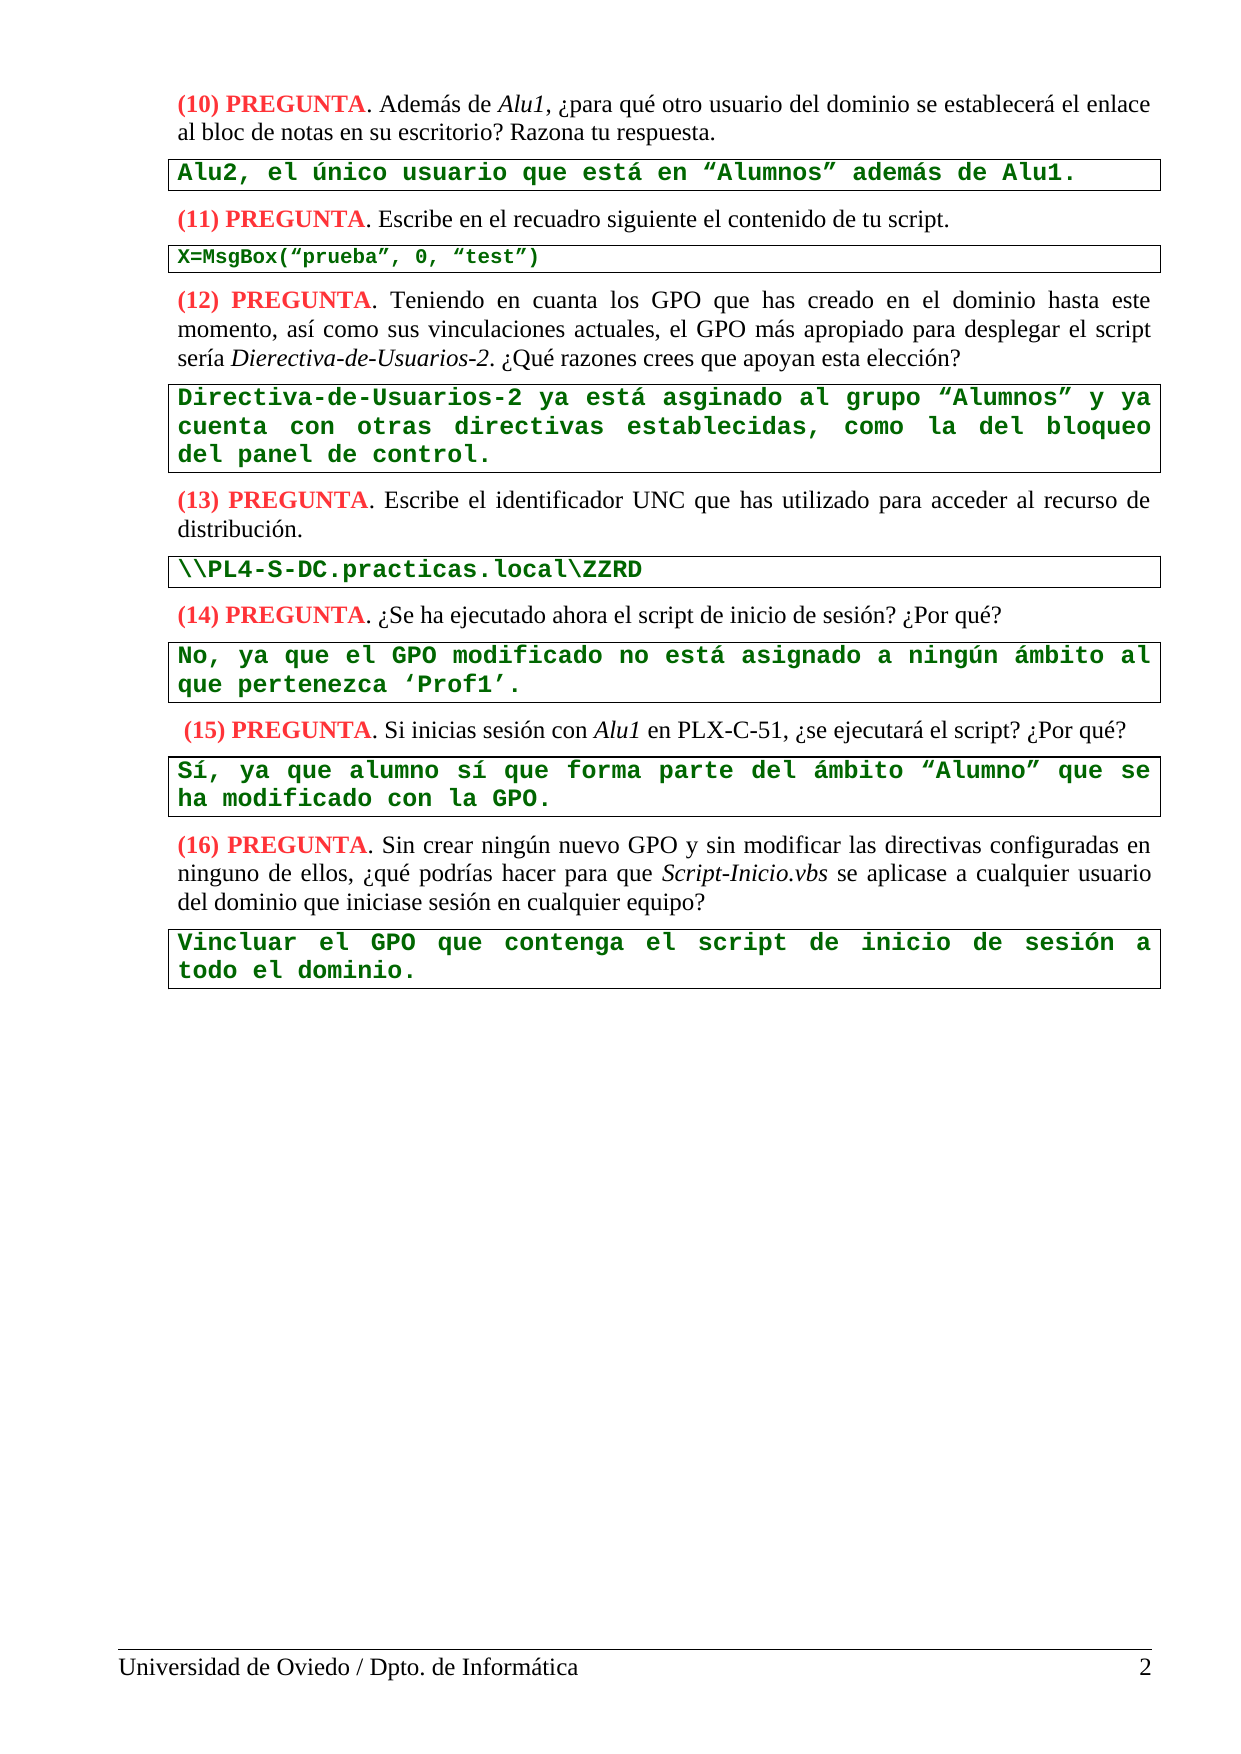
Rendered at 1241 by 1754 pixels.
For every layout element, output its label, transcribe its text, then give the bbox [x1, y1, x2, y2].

text No, ya que el GPO modificado no está asignado a ningún ámbito al que pertenezca ‘Prof1’. [169, 643, 1160, 702]
text Vincluar el GPO que contenga el script de inicio de sesión a todo el dominio. [169, 930, 1160, 988]
text Alu2, el único usuario que está en “Alumnos” además de Alu1. [169, 160, 1160, 190]
text (10) PREGUNTA. Además de Alu1, ¿para qué otro usuario del dominio se establecerá el enlace al bloc de notas en su escritorio? Razona tu respuesta. [177, 89, 1152, 146]
text (16) PREGUNTA. Sin crear ningún nuevo GPO y sin modificar las directivas configuradas en ninguno de ellos, ¿qué podrías hacer para que Script-Inicio.vbs se aplicase a cualquier usuario del dominio que iniciase sesión en cualquier equipo? [177, 830, 1152, 916]
text (15) PREGUNTA. Si inicias sesión con Alu1 en PLX-C-51, ¿se ejecutará el script? ¿Por qué? [177, 715, 1152, 744]
text (14) PREGUNTA. ¿Se ha ejecutado ahora el script de inicio de sesión? ¿Por qué? [177, 601, 1152, 629]
text (12) PREGUNTA. Teniendo en cuanta los GPO que has creado en el dominio hasta este momento, así como sus vinculaciones actuales, el GPO más apropiado para desplegar el script sería Dierectiva-de-Usuarios-2. ¿Qué razones crees que apoyan esta elección? [177, 285, 1152, 371]
text \\PL4-S-DC.practicas.local\ZZRD [169, 557, 1160, 587]
text X=MsgBox(“prueba”, 0, “test”) [169, 246, 1160, 272]
text Sí, ya que alumno sí que forma parte del ámbito “Alumno” que se ha modificado con la GPO. [169, 758, 1160, 816]
text Directiva-de-Usuarios-2 ya está asginado al grupo “Alumnos” y ya cuenta con otras directivas establecidas, como la del bloqueo del panel de control. [169, 385, 1160, 472]
text (11) PREGUNTA. Escribe en el recuadro siguiente el contenido de tu script. [177, 204, 1152, 232]
text (13) PREGUNTA. Escribe el identificador UNC que has utilizado para acceder al recurso de distribución. [177, 486, 1152, 543]
